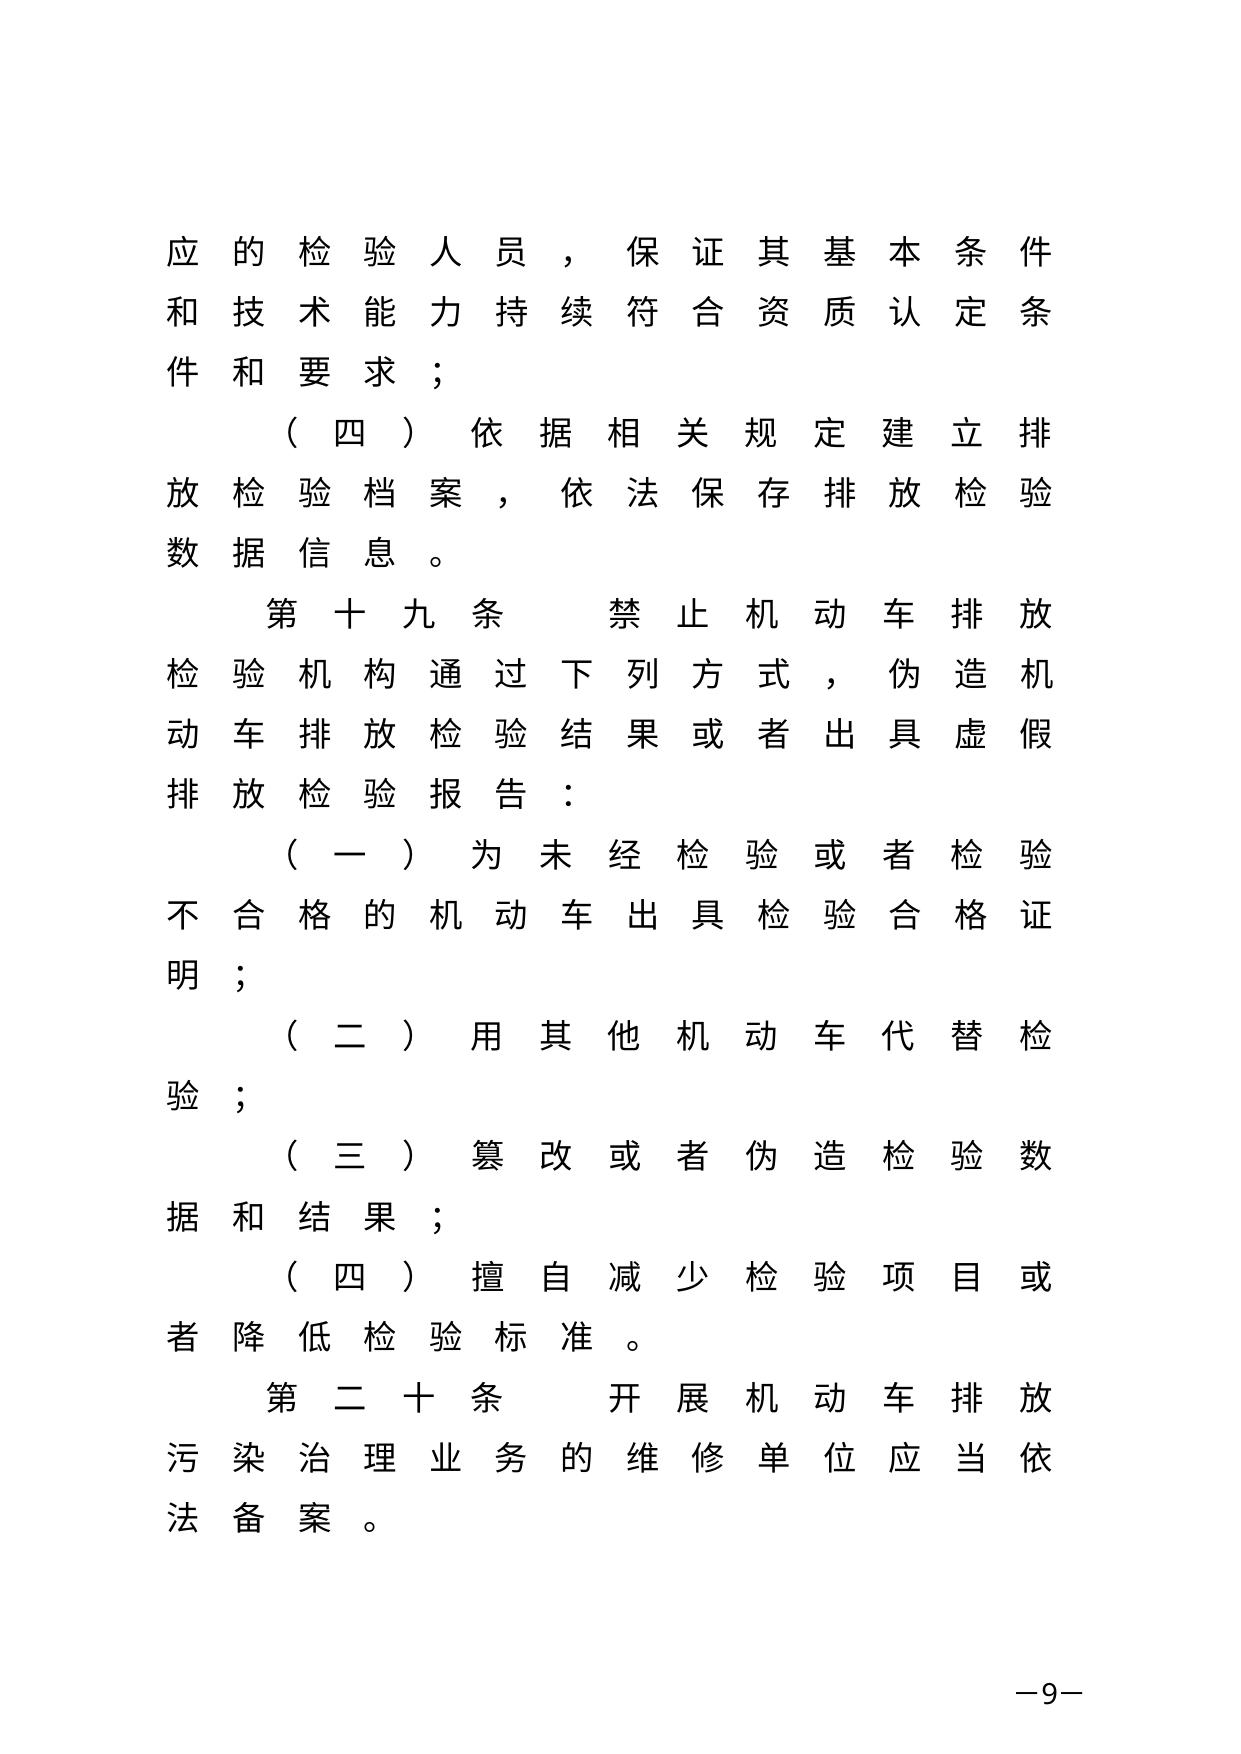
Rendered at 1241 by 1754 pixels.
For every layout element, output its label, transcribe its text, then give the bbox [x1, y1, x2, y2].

text （二）用其他机动车代替检验； [167, 1003, 1085, 1124]
text 第二十条 开展机动车排放污染治理业务的维修单位应当依法备案。 [167, 1365, 1085, 1546]
text （四）擅自减少检验项目或者降低检验标准。 [167, 1245, 1085, 1365]
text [167, 219, 1085, 400]
text （四）依据相关规定建立排放检验档案，依法保存排放检验数据信息。 [167, 400, 1085, 581]
text 第十九条 禁止机动车排放检验机构通过下列方式，伪造机动车排放检验结果或者出具虚假排放检验报告： [167, 581, 1085, 822]
text （一）为未经检验或者检验不合格的机动车出具检验合格证明； [167, 822, 1085, 1003]
text （三）篡改或者伪造检验数据和结果； [167, 1124, 1085, 1245]
